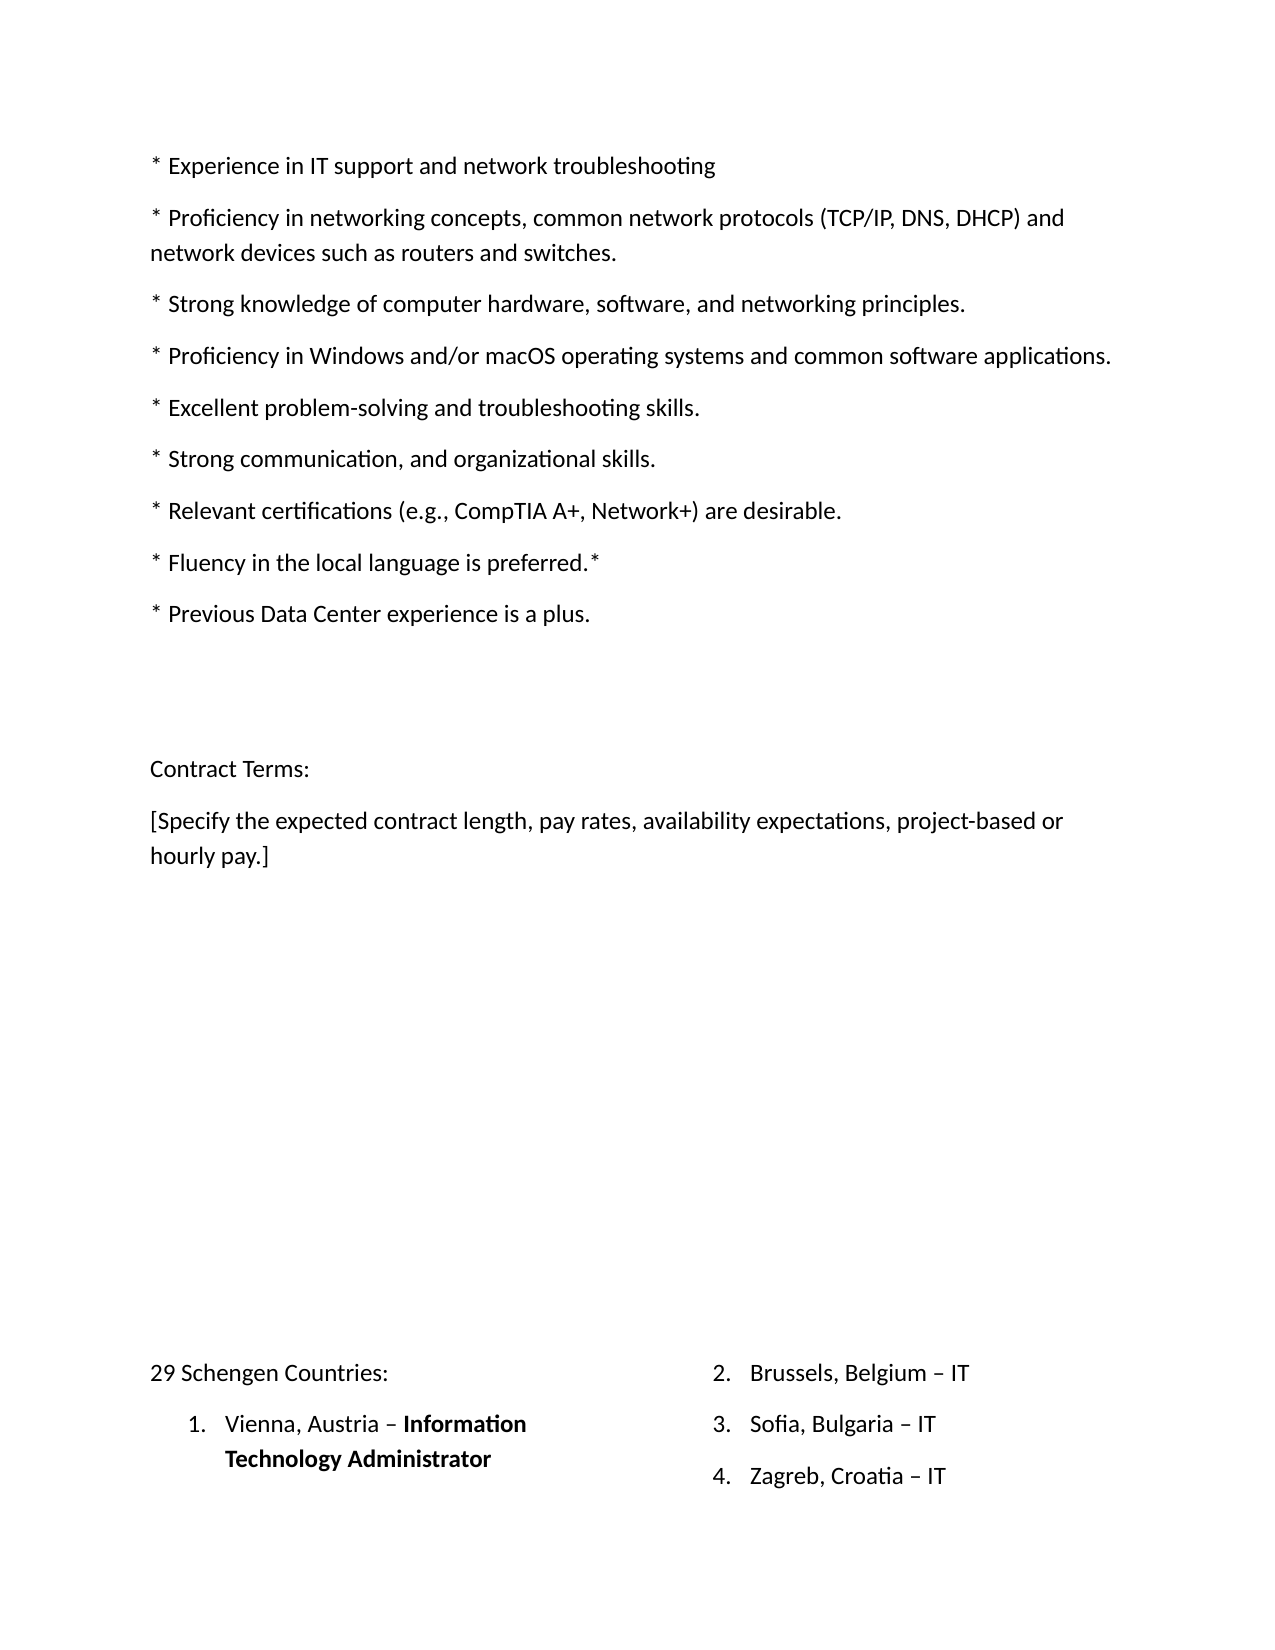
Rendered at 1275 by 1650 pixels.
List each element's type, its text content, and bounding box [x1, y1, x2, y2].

text * Excellent problem-solving and troubleshooting skills. [150, 392, 1125, 422]
text * Proficiency in networking concepts, common network protocols (TCP/IP, DNS, DHCP) and network devices such as routers and switches. [150, 202, 1125, 267]
text * Experience in IT support and network troubleshooting [150, 150, 1125, 181]
text * Relevant certifications (e.g., CompTIA A+, Network+) are desirable. [150, 495, 1125, 526]
text * Proficiency in Windows and/or macOS operating systems and common software applications. [150, 340, 1125, 371]
list Brussels, Belgium – IT [712, 1357, 1125, 1387]
text * Previous Data Center experience is a plus. [150, 598, 1125, 629]
text * Strong communication, and organizational skills. [150, 443, 1125, 474]
text [Specify the expected contract length, pay rates, availability expectations, project-based or hourly pay.] [150, 805, 1125, 871]
list Zagreb, Croatia – IT [712, 1460, 1125, 1491]
text Contract Terms: [150, 753, 1125, 784]
text * Fluency in the local language is preferred.* [150, 547, 1125, 577]
list Vienna, Austria – Information Technology Administrator [187, 1408, 600, 1474]
text 29 Schengen Countries: [150, 1357, 600, 1387]
text * Strong knowledge of computer hardware, software, and networking principles. [150, 288, 1125, 319]
list Sofia, Bulgaria – IT [712, 1408, 1125, 1439]
